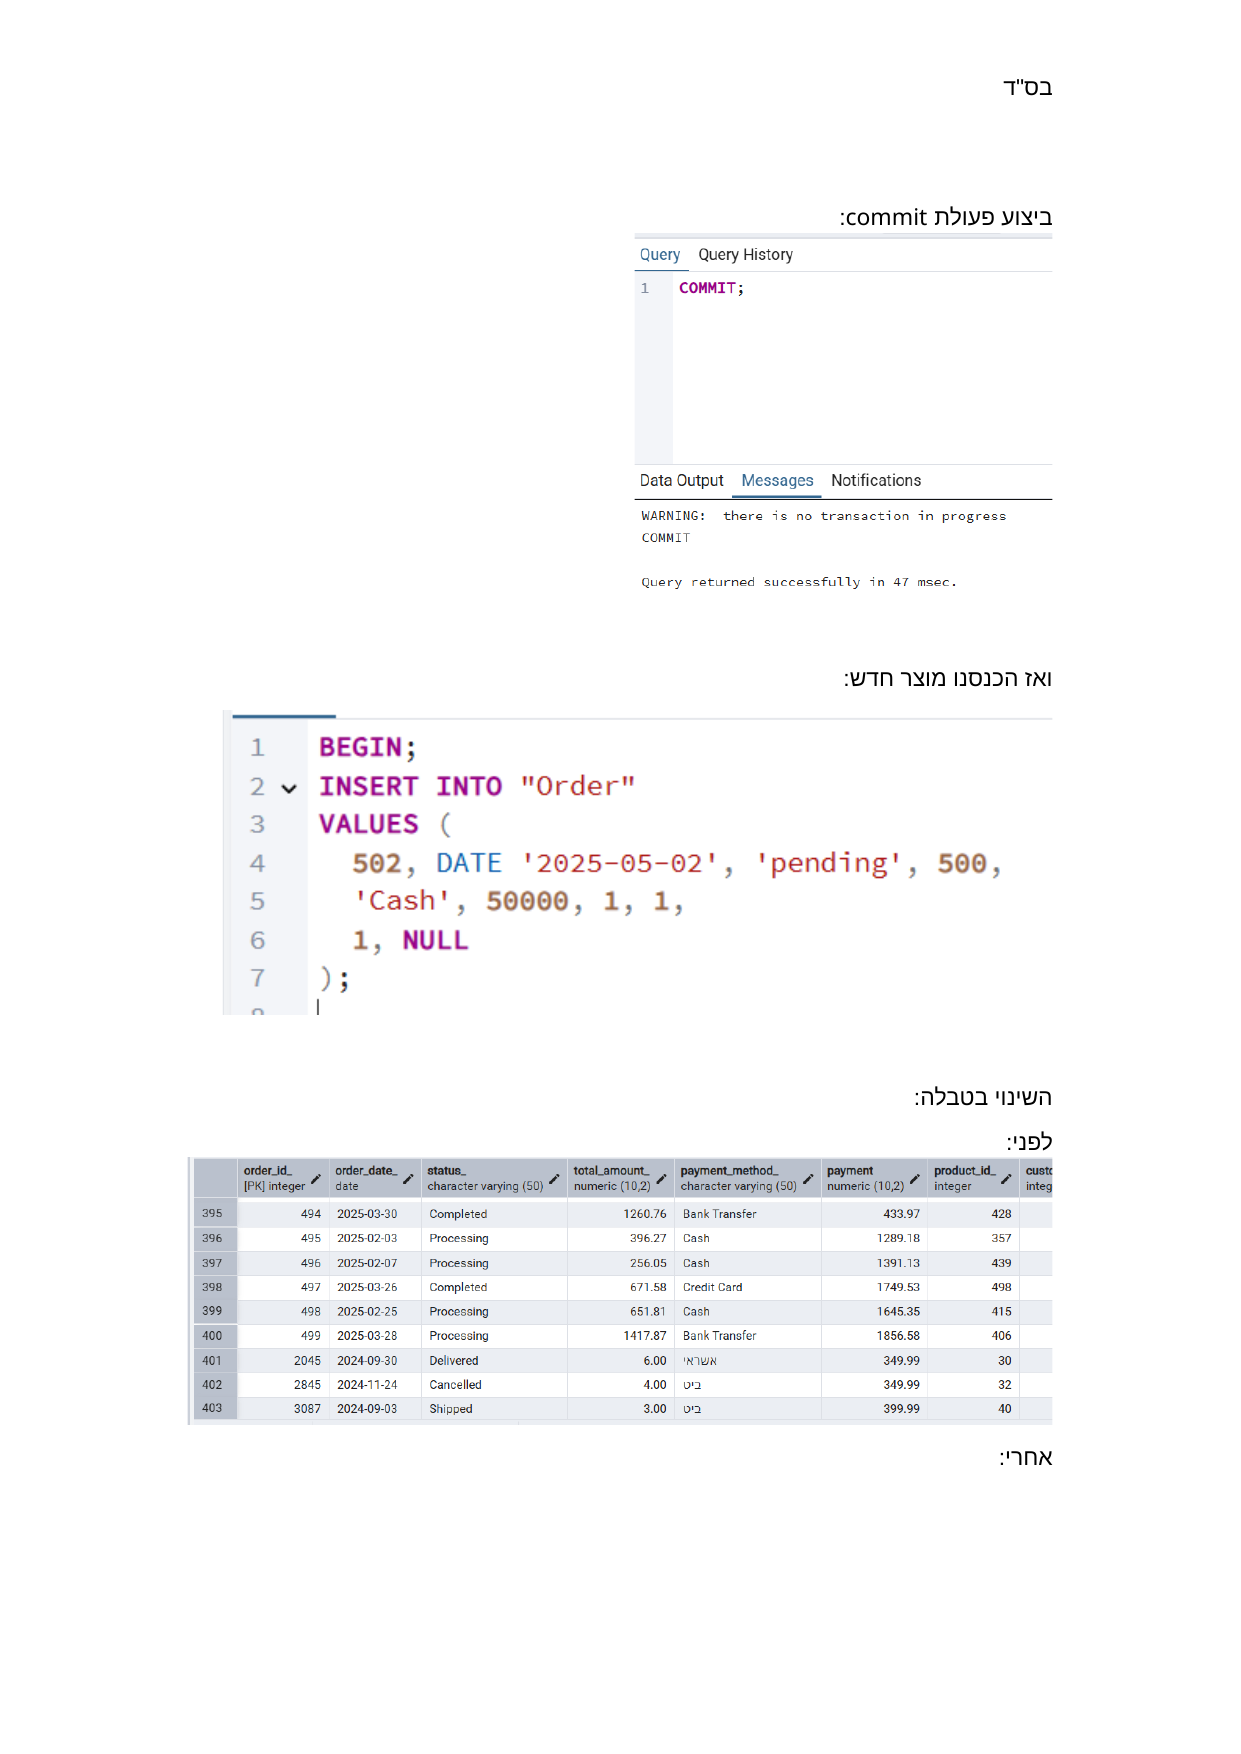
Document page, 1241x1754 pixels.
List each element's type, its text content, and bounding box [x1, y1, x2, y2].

text השינוי בטבלה: [187, 1084, 1053, 1111]
picture [634, 233, 1053, 646]
text ואז הכנסנו מוצר חדש: [187, 665, 1053, 691]
picture [222, 710, 1053, 1015]
picture [187, 1157, 1053, 1425]
text לפני: [187, 1129, 1053, 1157]
text אחרי: [187, 1444, 1053, 1470]
